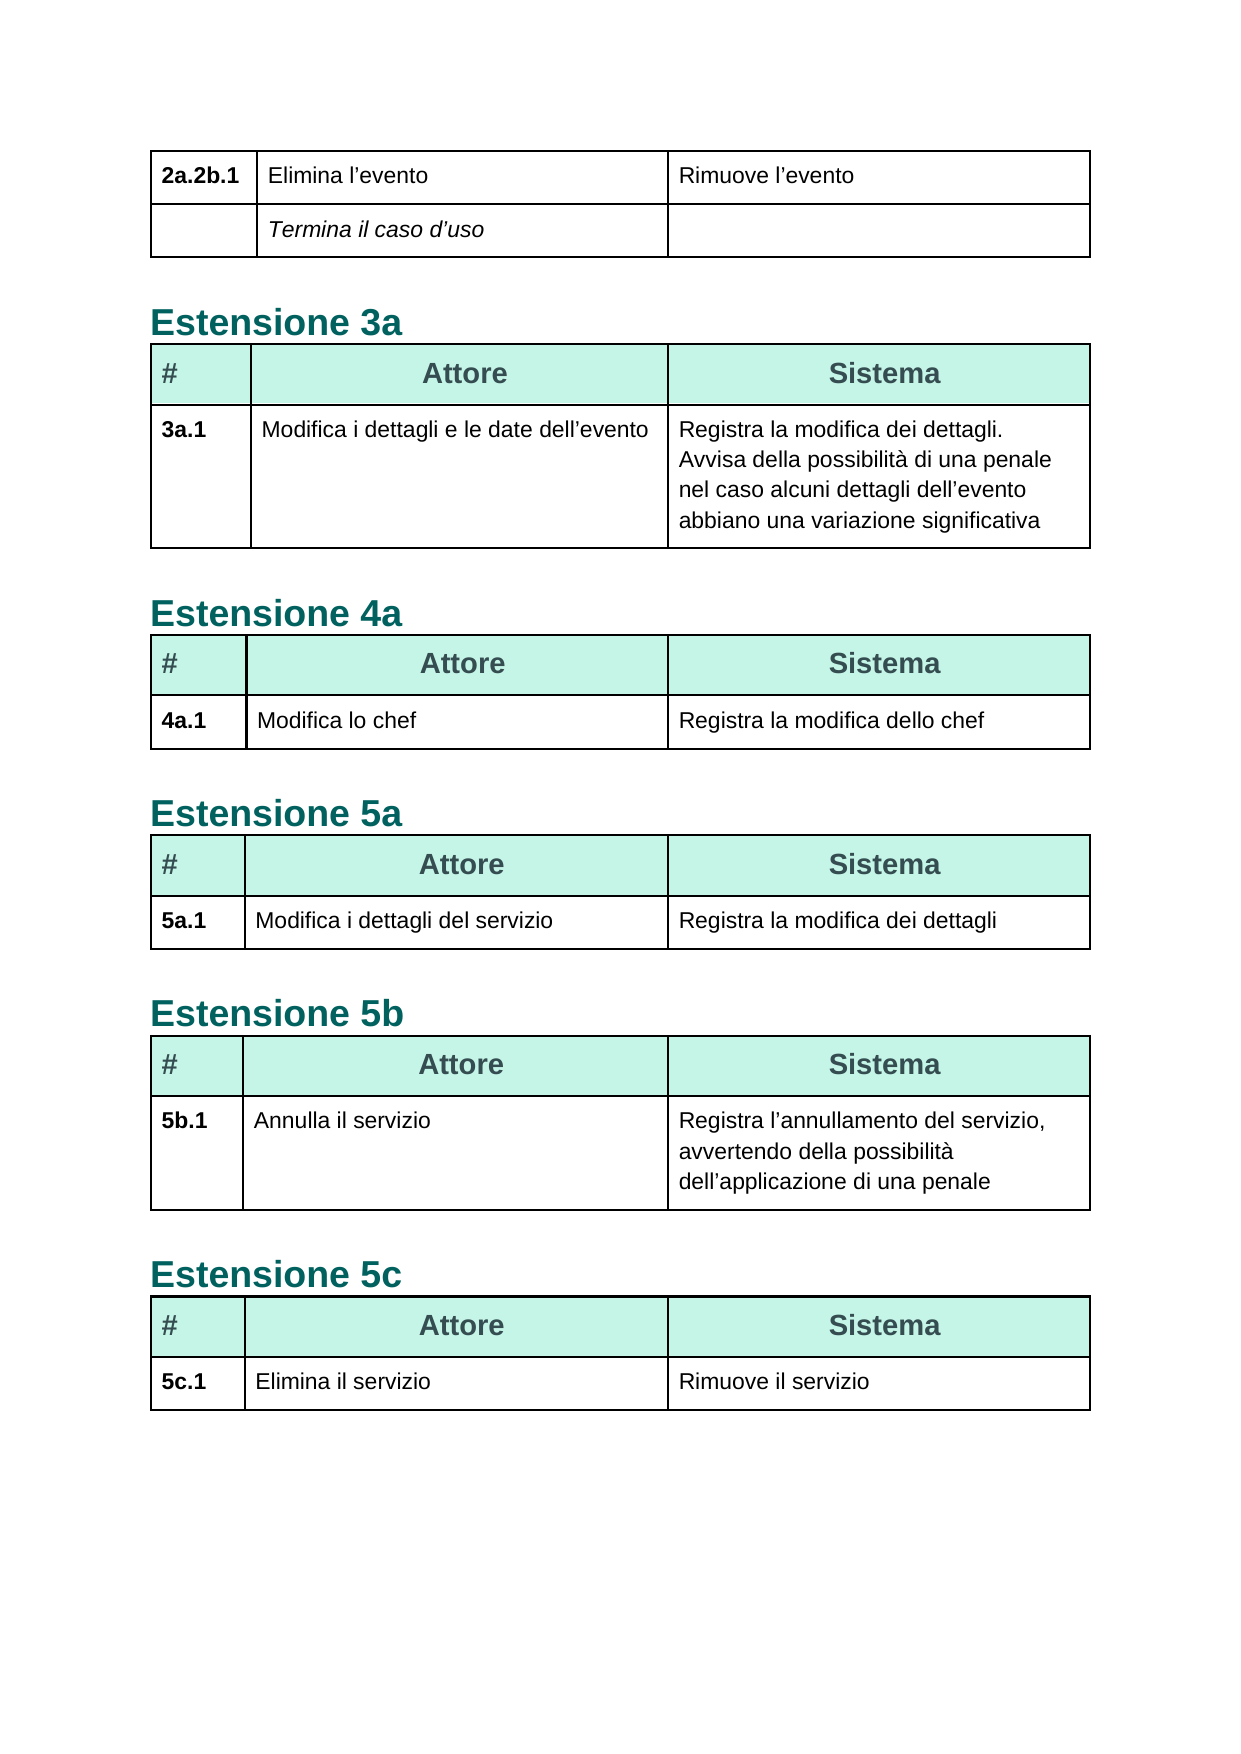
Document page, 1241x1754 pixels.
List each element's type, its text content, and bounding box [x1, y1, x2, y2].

table_header Sistema [669, 836, 1089, 895]
table_header Attore [244, 1037, 667, 1095]
table_cell Modifica i dettagli del servizio [246, 897, 667, 948]
table_cell 5b.1 [152, 1097, 242, 1208]
text Estensione 4a [150, 591, 1090, 634]
table_cell 4a.1 [152, 696, 245, 747]
table_cell Registra la modifica dei dettagli [669, 897, 1089, 948]
table_cell Elimina il servizio [246, 1358, 667, 1409]
table_header # [152, 345, 250, 403]
text Estensione 5c [150, 1252, 1090, 1295]
table_cell [669, 205, 1089, 256]
table_cell Termina il caso d’uso [258, 205, 667, 256]
table_cell Modifica lo chef [248, 696, 667, 747]
text Estensione 5b [150, 992, 1090, 1035]
table_cell Registra la modifica dello chef [669, 696, 1089, 747]
table_cell Elimina l’evento [258, 152, 667, 203]
table_cell Annulla il servizio [244, 1097, 667, 1208]
table_cell Registra la modifica dei dettagli. Avvisa della possibilità di una penale nel caso alcuni dettagli dell’evento abbiano una variazione significativa [669, 406, 1089, 547]
table_header # [152, 1037, 242, 1095]
table_header # [152, 836, 244, 895]
table_cell Modifica i dettagli e le date dell’evento [252, 406, 667, 547]
table_header Attore [246, 836, 667, 895]
table_header Attore [246, 1298, 667, 1356]
table_cell 5c.1 [152, 1358, 244, 1409]
table_cell Registra l’annullamento del servizio, avvertendo della possibilità dell’applicazione di una penale [669, 1097, 1089, 1208]
table_cell [152, 205, 256, 256]
table_cell 5a.1 [152, 897, 244, 948]
text Estensione 3a [150, 300, 1090, 343]
table_header Sistema [669, 636, 1089, 694]
table_cell Rimuove il servizio [669, 1358, 1089, 1409]
table_header # [152, 1298, 244, 1356]
table_header Attore [248, 636, 667, 694]
table_cell Rimuove l’evento [669, 152, 1089, 203]
table_header Sistema [669, 1037, 1089, 1095]
table_cell 3a.1 [152, 406, 250, 547]
text Estensione 5a [150, 791, 1090, 834]
table_header Sistema [669, 1298, 1089, 1356]
table_header Attore [252, 345, 667, 403]
table_header # [152, 636, 245, 694]
table_cell 2a.2b.1 [152, 152, 256, 203]
table_header Sistema [669, 345, 1089, 403]
